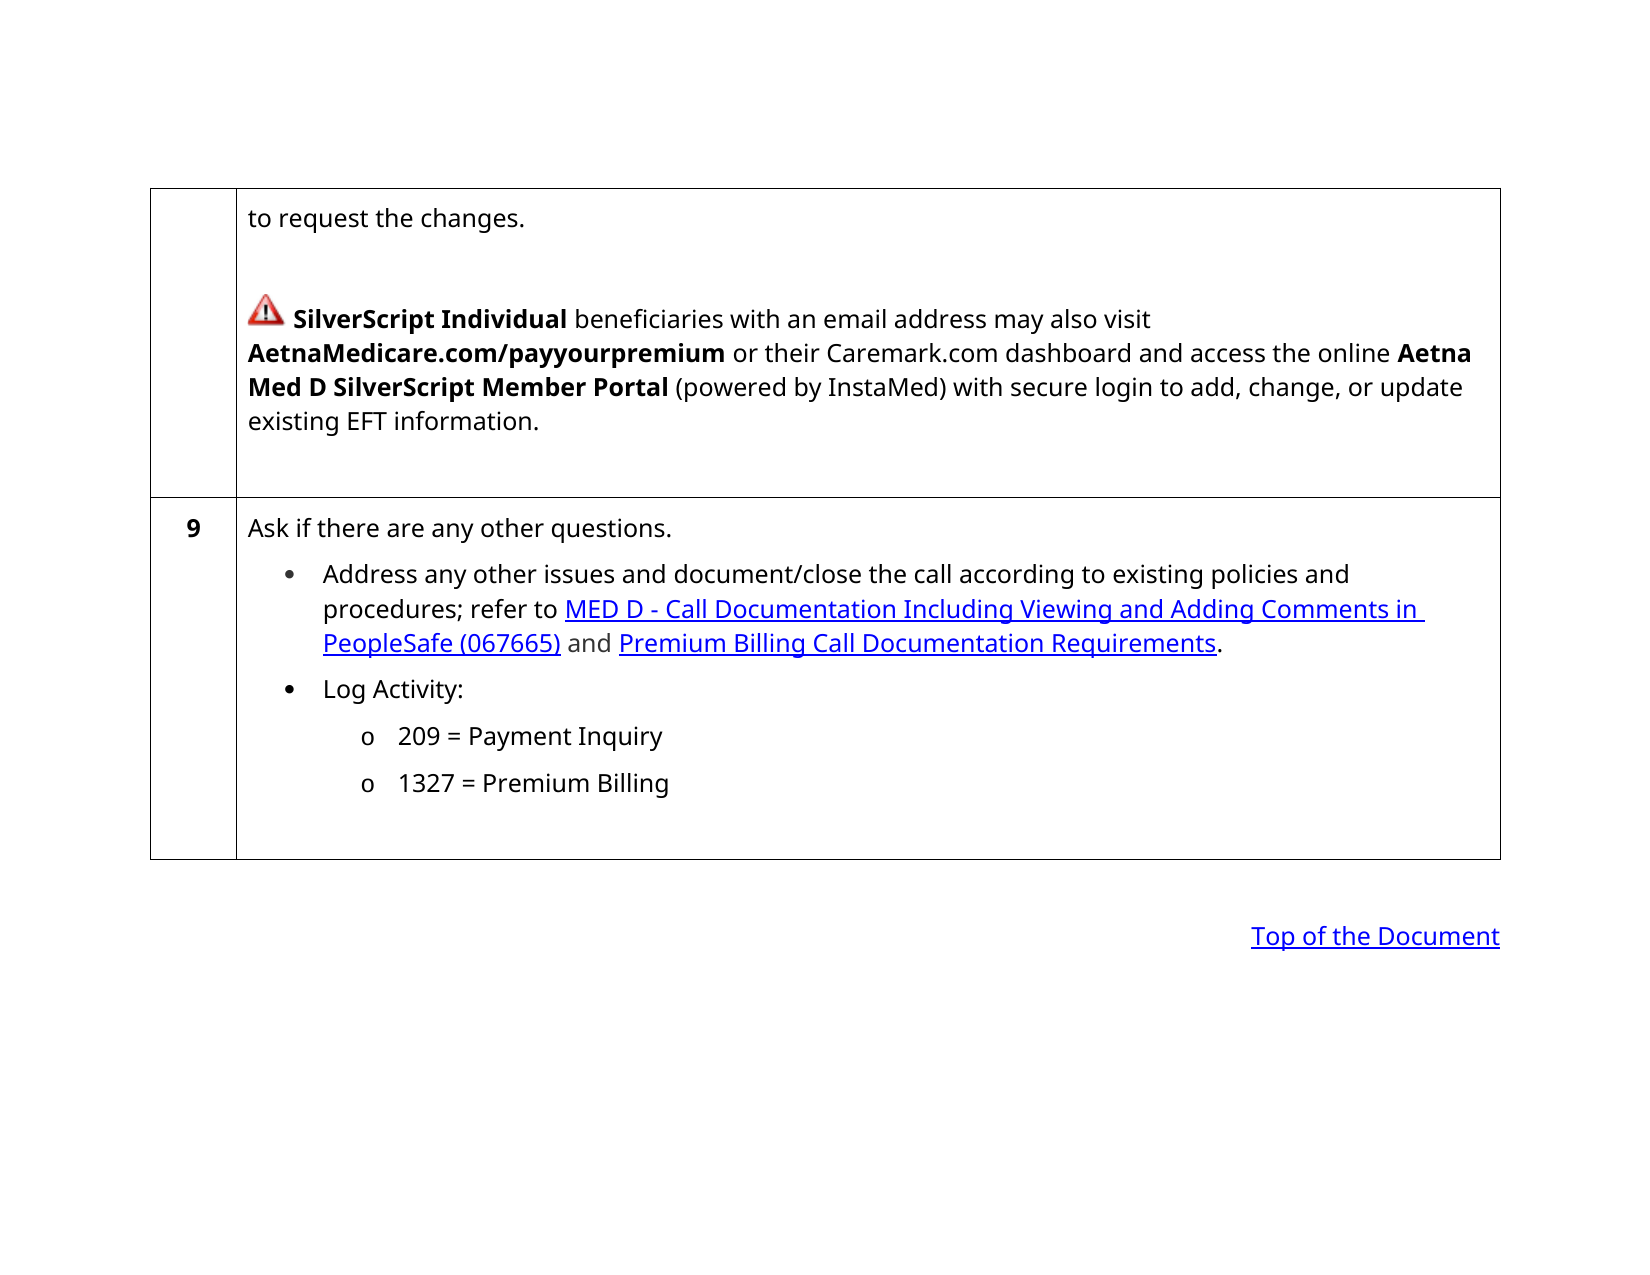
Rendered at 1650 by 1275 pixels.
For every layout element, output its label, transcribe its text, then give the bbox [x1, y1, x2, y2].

table_cell Ask if there are any other questions. Address any other issues and document/close the call according to existing policies and procedures; refer to MED D - Call Documentation Including Viewing and Adding Comments in PeopleSafe (067665) and Premium Billing Call Documentation Requirements. Log Activity: 209 = Payment Inquiry 1327 = Premium Billing [237, 498, 1500, 858]
table_cell 8 [151, 189, 236, 497]
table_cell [237, 189, 1500, 497]
table_cell 9 [151, 498, 236, 858]
picture [247, 294, 287, 329]
text Top of the Document [150, 919, 1500, 953]
